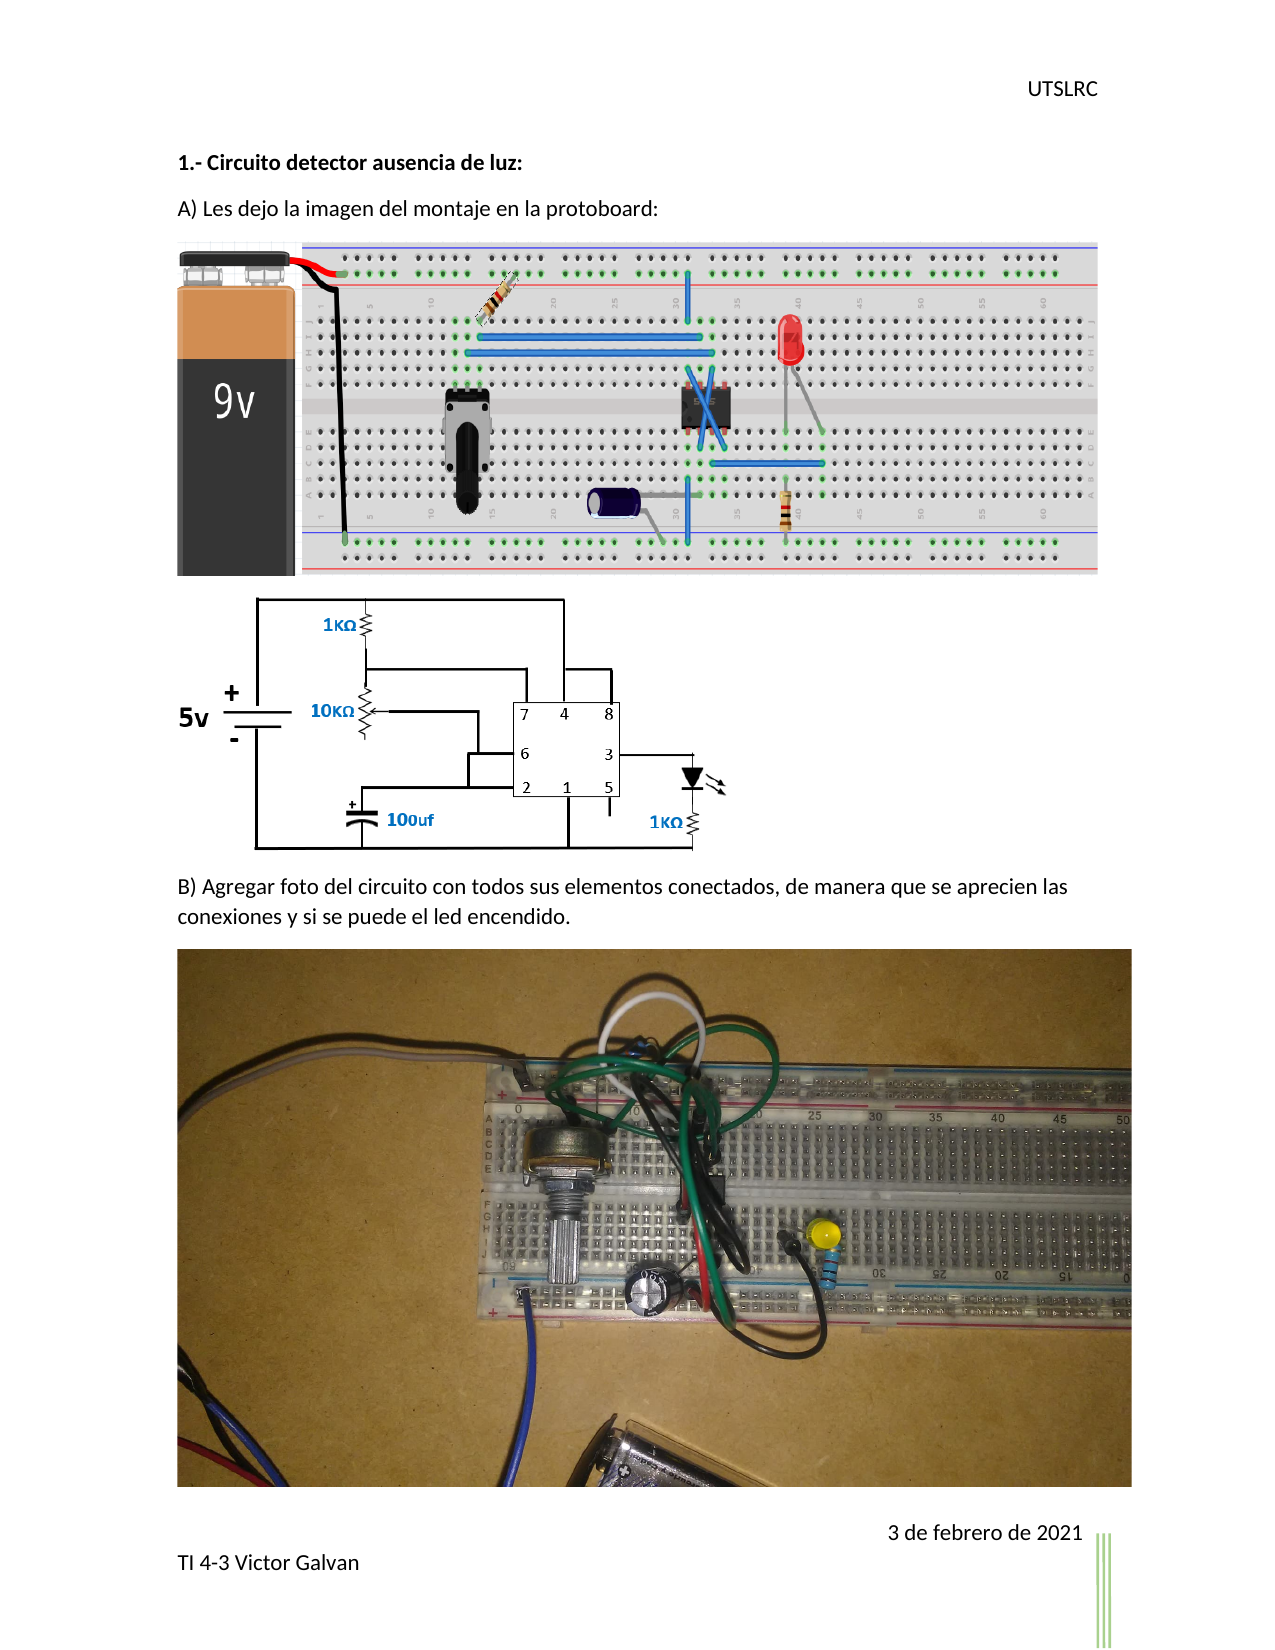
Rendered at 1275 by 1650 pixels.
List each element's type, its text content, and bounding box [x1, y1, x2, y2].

picture [177, 241, 1098, 576]
picture [177, 593, 731, 854]
text A) Les dejo la imagen del montaje en la protoboard: [177, 194, 1098, 222]
text B) Agregar foto del circuito con todos sus elementos conectados, de manera que se aprecien las conexiones y si se puede el led encendido. [177, 872, 1098, 930]
text 1.- Circuito detector ausencia de luz: [177, 148, 1098, 176]
picture [177, 949, 1132, 1487]
